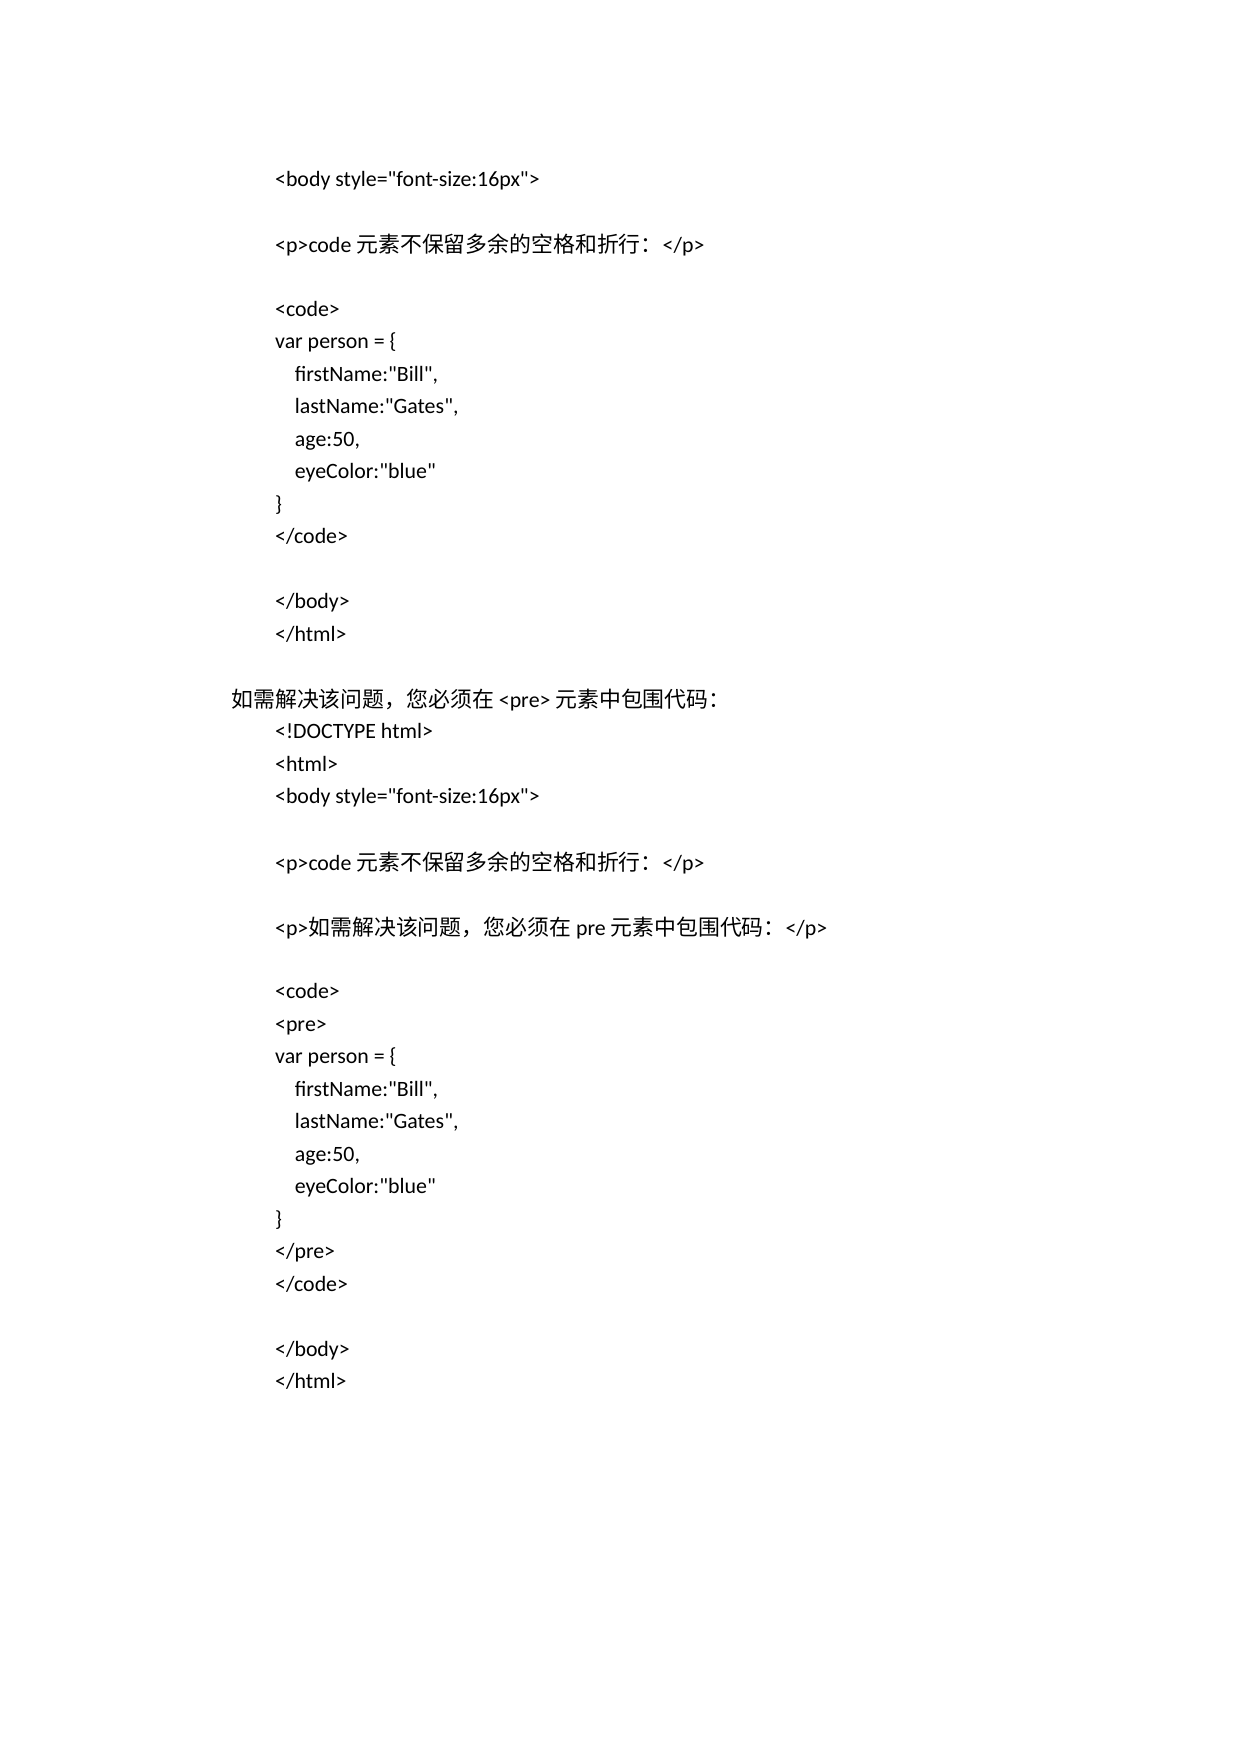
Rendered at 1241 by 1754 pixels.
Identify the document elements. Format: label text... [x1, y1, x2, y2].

text lastName:"Gates", [231, 389, 1053, 422]
text var person = { [231, 324, 1053, 357]
text lastName:"Gates", [231, 1104, 1053, 1137]
text <body style="font-size:16px"> [231, 162, 1053, 194]
text </body> [231, 1332, 1053, 1364]
text </html> [231, 1364, 1053, 1397]
text <p>如需解决该问题，您必须在 pre 元素中包围代码：</p> [231, 909, 1053, 942]
text age:50, [231, 422, 1053, 454]
text firstName:"Bill", [231, 1072, 1053, 1104]
text } [231, 487, 1053, 519]
text <pre> [231, 1007, 1053, 1039]
text } [231, 1202, 1053, 1234]
text <code> [231, 974, 1053, 1007]
text </html> [231, 617, 1053, 649]
text <html> [231, 747, 1053, 779]
text <!DOCTYPE html> [231, 714, 1053, 747]
text </code> [231, 519, 1053, 552]
text </code> [231, 1267, 1053, 1299]
text <body style="font-size:16px"> [231, 779, 1053, 812]
text var person = { [231, 1039, 1053, 1072]
text eyeColor:"blue" [231, 454, 1053, 487]
text </pre> [231, 1234, 1053, 1267]
text <p>code 元素不保留多余的空格和折行：</p> [231, 844, 1053, 877]
text <code> [231, 292, 1053, 324]
text </body> [231, 584, 1053, 617]
text eyeColor:"blue" [231, 1169, 1053, 1202]
text age:50, [231, 1137, 1053, 1169]
text 如需解决该问题，您必须在 <pre> 元素中包围代码： [187, 682, 1053, 714]
text firstName:"Bill", [231, 357, 1053, 389]
text <p>code 元素不保留多余的空格和折行：</p> [231, 227, 1053, 259]
